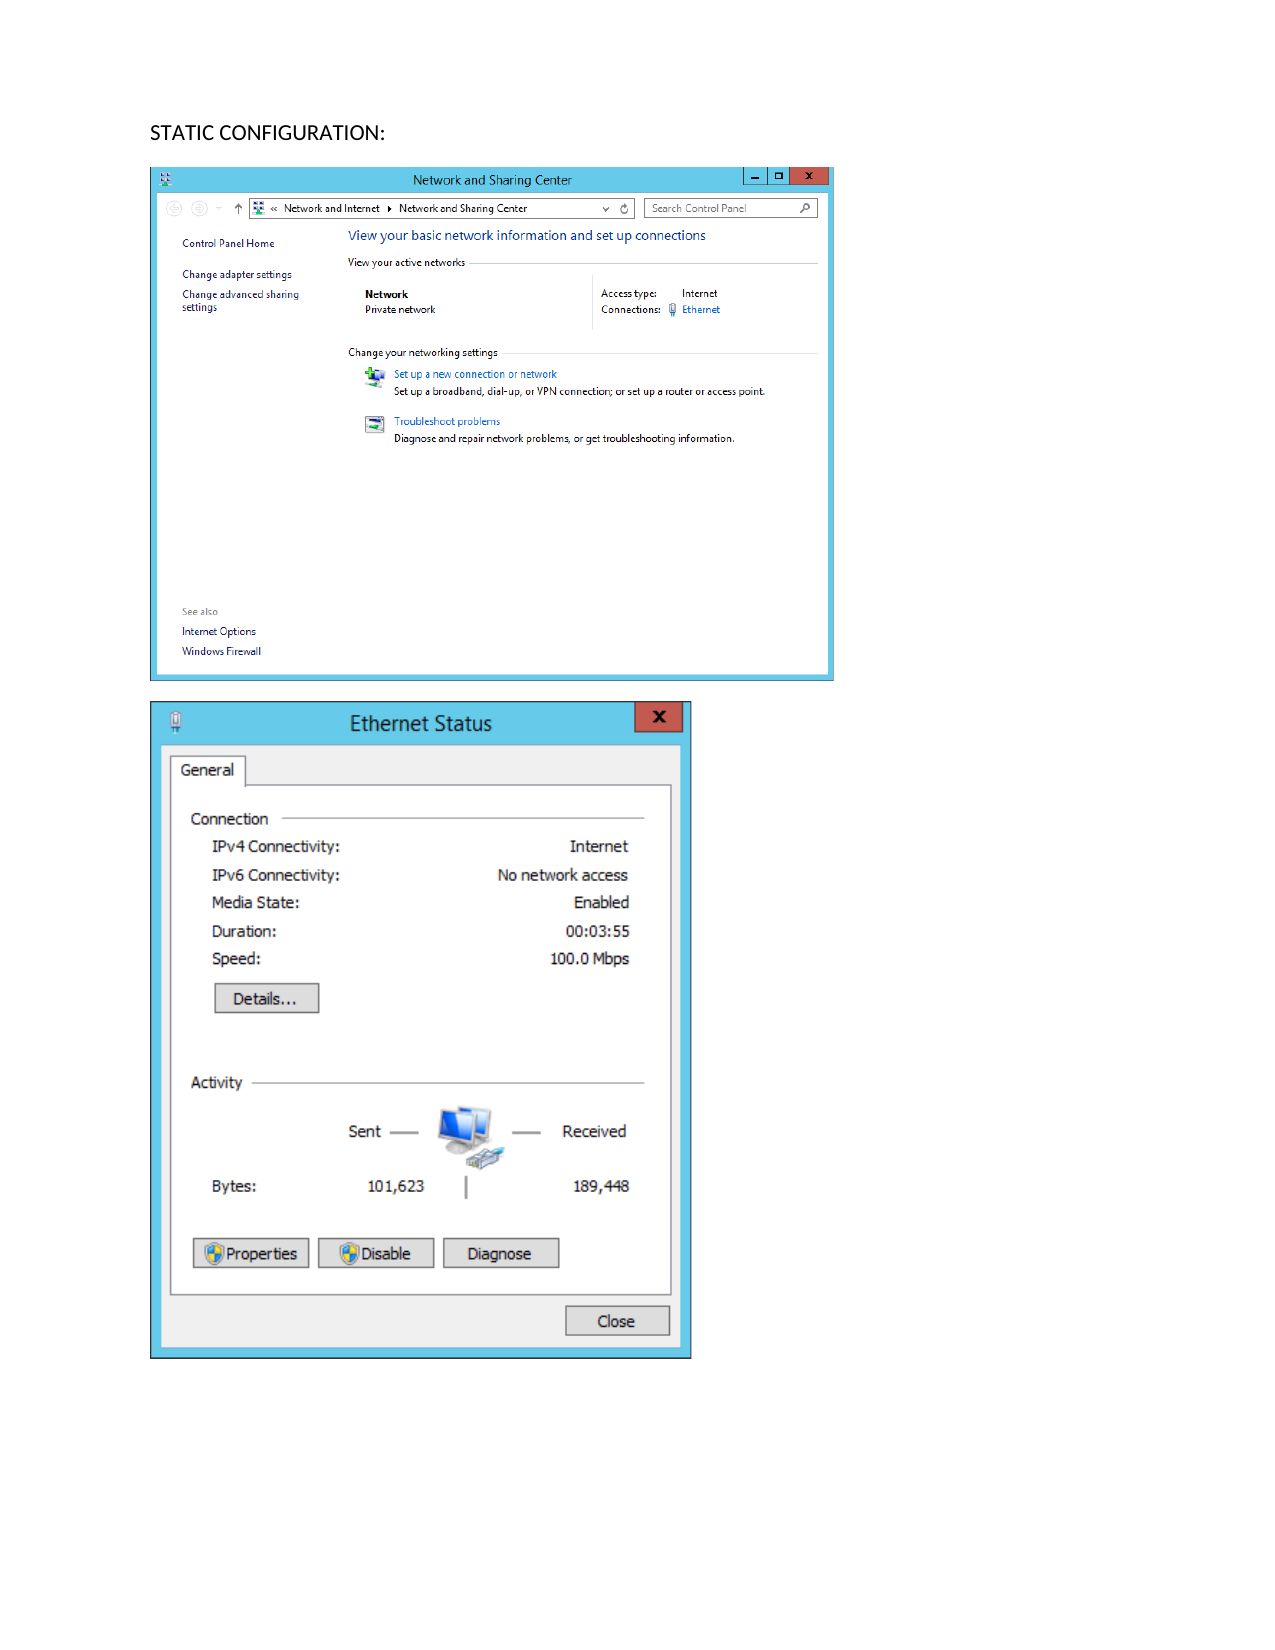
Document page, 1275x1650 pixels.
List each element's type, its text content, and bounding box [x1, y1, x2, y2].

picture [150, 167, 834, 681]
text STATIC CONFIGURATION: [150, 118, 1125, 146]
picture [150, 701, 692, 1359]
